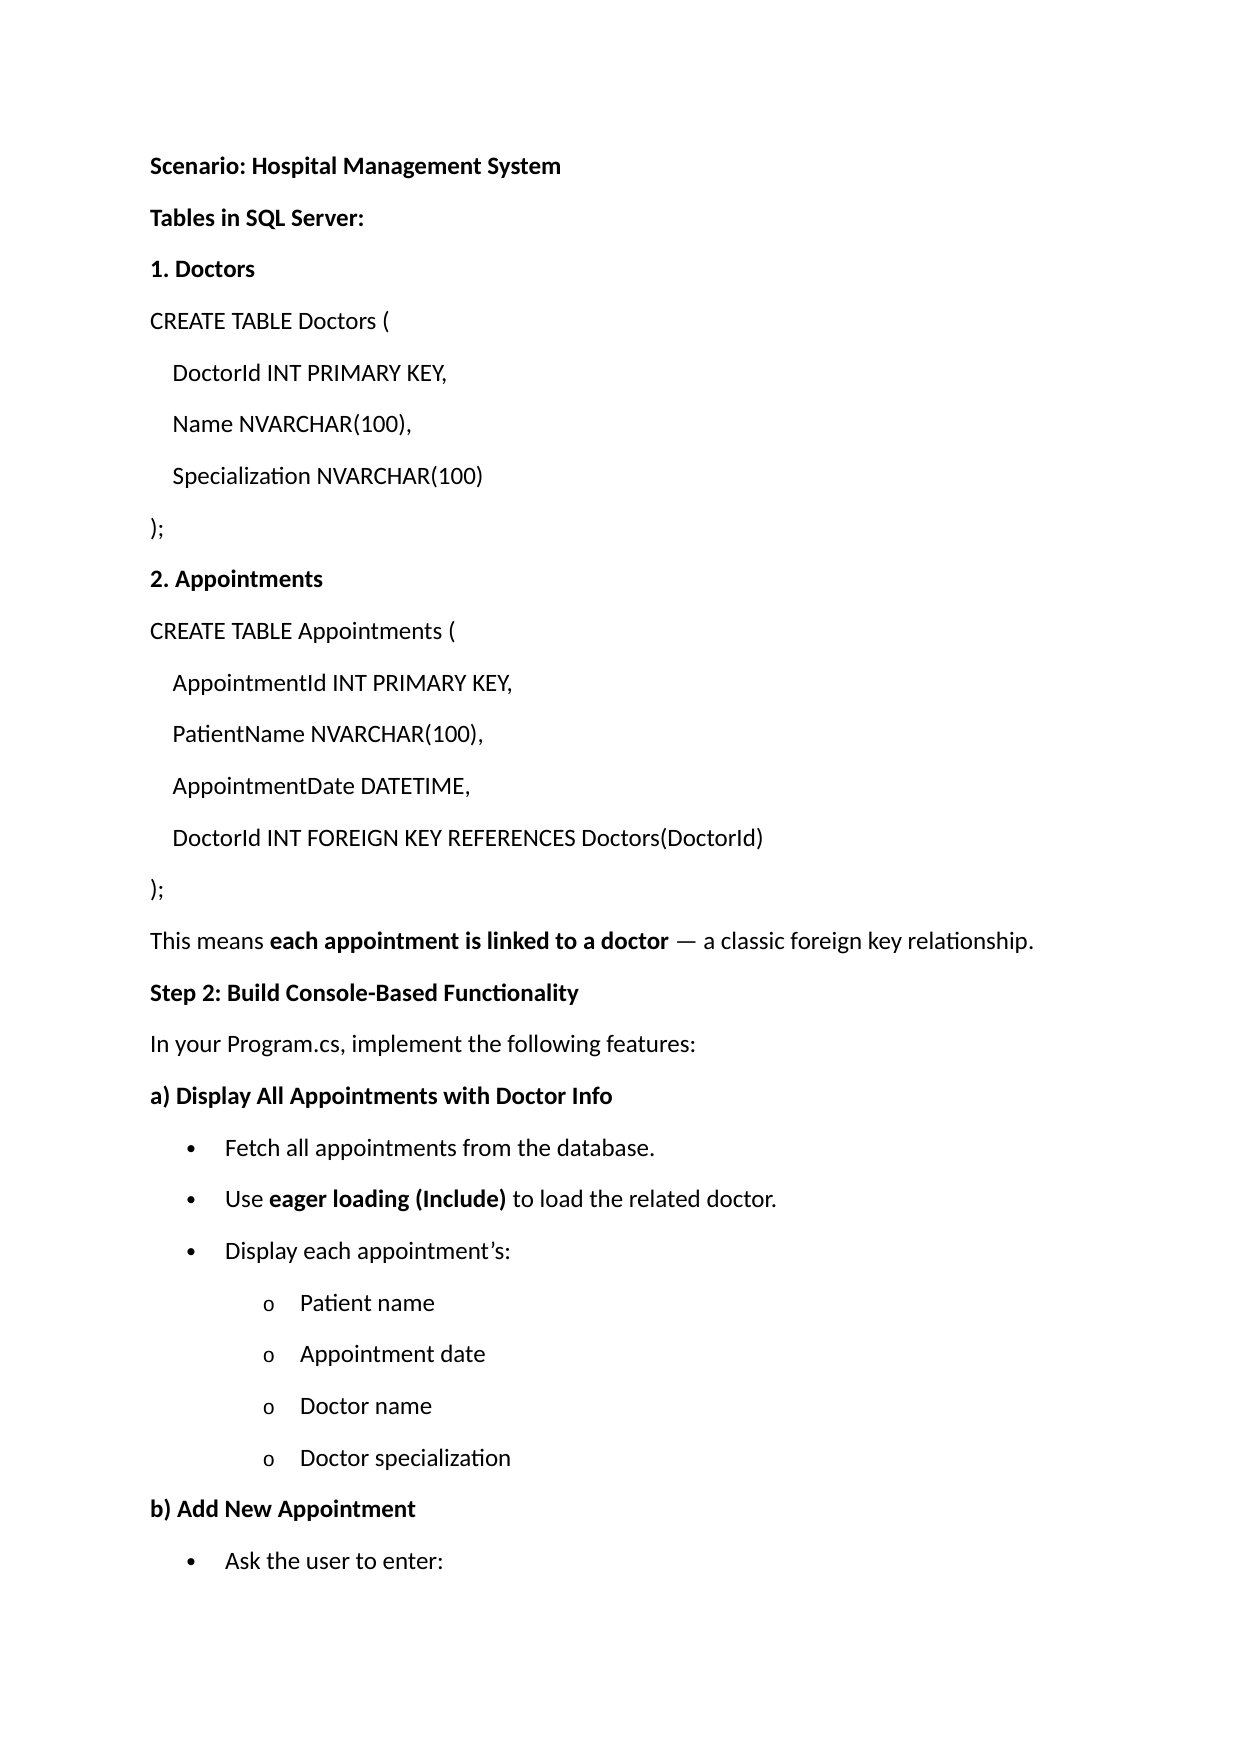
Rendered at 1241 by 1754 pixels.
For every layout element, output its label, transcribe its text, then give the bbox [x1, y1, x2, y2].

text b) Add New Appointment [150, 1493, 1090, 1524]
text PatientName NVARCHAR(100), [150, 718, 1090, 749]
text Scenario: Hospital Management System [150, 150, 1090, 181]
list Doctor name [262, 1390, 1090, 1421]
list Use eager loading (Include) to load the related doctor. [187, 1183, 1090, 1214]
list Fetch all appointments from the database. [187, 1132, 1090, 1162]
list Ask the user to enter: [187, 1545, 1090, 1576]
text This means each appointment is linked to a doctor — a classic foreign key relationship. [150, 925, 1090, 956]
text CREATE TABLE Appointments ( [150, 615, 1090, 646]
text Step 2: Build Console-Based Functionality [150, 977, 1090, 1007]
text CREATE TABLE Doctors ( [150, 305, 1090, 336]
text ); [150, 512, 1090, 542]
text a) Display All Appointments with Doctor Info [150, 1080, 1090, 1111]
text DoctorId INT PRIMARY KEY, [150, 357, 1090, 387]
text 2. Appointments [150, 563, 1090, 594]
text Specialization NVARCHAR(100) [150, 460, 1090, 491]
text AppointmentDate DATETIME, [150, 770, 1090, 801]
text DoctorId INT FOREIGN KEY REFERENCES Doctors(DoctorId) [150, 822, 1090, 852]
text 1. Doctors [150, 253, 1090, 284]
list Appointment date [262, 1338, 1090, 1369]
list Doctor specialization [262, 1442, 1090, 1472]
text ); [150, 873, 1090, 904]
text Name NVARCHAR(100), [150, 408, 1090, 439]
list Display each appointment’s: [187, 1235, 1090, 1266]
text In your Program.cs, implement the following features: [150, 1028, 1090, 1059]
list Patient name [262, 1287, 1090, 1317]
text AppointmentId INT PRIMARY KEY, [150, 667, 1090, 697]
text Tables in SQL Server: [150, 202, 1090, 232]
